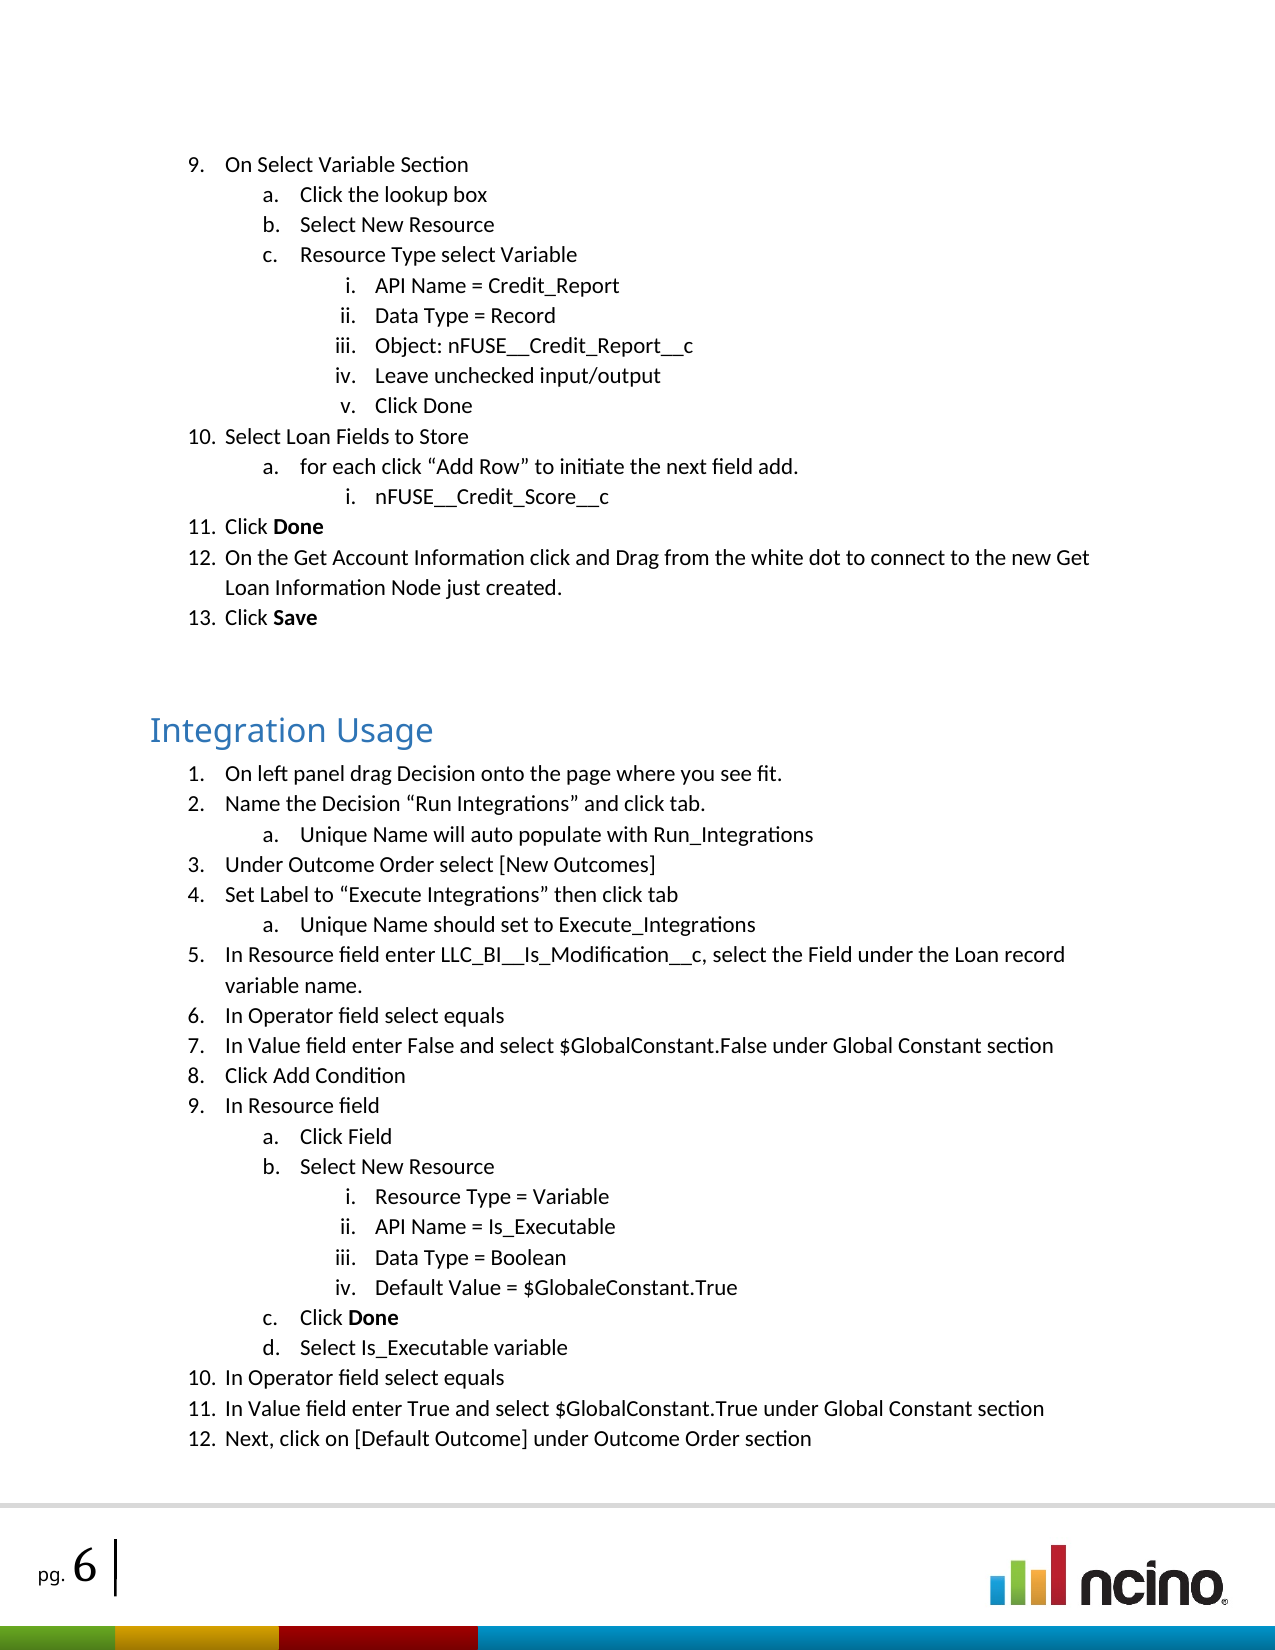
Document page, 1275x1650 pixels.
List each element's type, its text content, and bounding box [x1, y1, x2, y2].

list Resource Type = Variable [356, 1182, 1125, 1210]
list In Value field enter False and select $GlobalConstant.False under Global Constant section [187, 1031, 1125, 1059]
list Resource Type select Variable [262, 241, 1125, 269]
list On left panel drag Decision onto the page where you see fit. [187, 759, 1125, 787]
list Click Save [187, 603, 1125, 631]
picture [974, 1537, 1243, 1608]
list Click Done [356, 392, 1125, 420]
list On the Get Account Information click and Drag from the white dot to connect to the new Get Loan Information Node just created. [187, 543, 1125, 601]
subtitle Integration Usage [150, 707, 1125, 753]
list Select New Resource [262, 210, 1125, 238]
list Click Field [262, 1122, 1125, 1150]
list Under Outcome Order select [New Outcomes] [187, 850, 1125, 878]
list Select New Resource [262, 1152, 1125, 1180]
list On Select Variable Section [187, 150, 1125, 178]
list Unique Name should set to Execute_Integrations [262, 910, 1125, 938]
list Data Type = Boolean [356, 1243, 1125, 1271]
list Default Value = $GlobaleConstant.True [356, 1273, 1125, 1301]
list Object: nFUSE__Credit_Report__c [356, 331, 1125, 359]
list for each click “Add Row” to initiate the next field add. [262, 452, 1125, 480]
list nFUSE__Credit_Score__c [356, 482, 1125, 510]
list In Operator field select equals [187, 1001, 1125, 1029]
list Click Done [262, 1303, 1125, 1331]
list Unique Name will auto populate with Run_Integrations [262, 820, 1125, 848]
list In Resource field [187, 1092, 1125, 1120]
list Click Done [187, 512, 1125, 541]
list In Operator field select equals [187, 1363, 1125, 1392]
list Select Is_Executable variable [262, 1333, 1125, 1361]
list Click Add Condition [187, 1061, 1125, 1089]
list Click the lookup box [262, 180, 1125, 208]
list Next, click on [Default Outcome] under Outcome Order section [187, 1424, 1125, 1452]
list Data Type = Record [356, 301, 1125, 329]
list In Resource field enter LLC_BI__Is_Modification__c, select the Field under the Loan record variable name. [187, 941, 1125, 999]
list In Value field enter True and select $GlobalConstant.True under Global Constant section [187, 1394, 1125, 1422]
list Set Label to “Execute Integrations” then click tab [187, 880, 1125, 908]
list Name the Decision “Run Integrations” and click tab. [187, 789, 1125, 818]
list API Name = Is_Executable [356, 1212, 1125, 1241]
list API Name = Credit_Report [356, 271, 1125, 299]
list Select Loan Fields to Store [187, 422, 1125, 450]
list Leave unchecked input/output [356, 361, 1125, 389]
